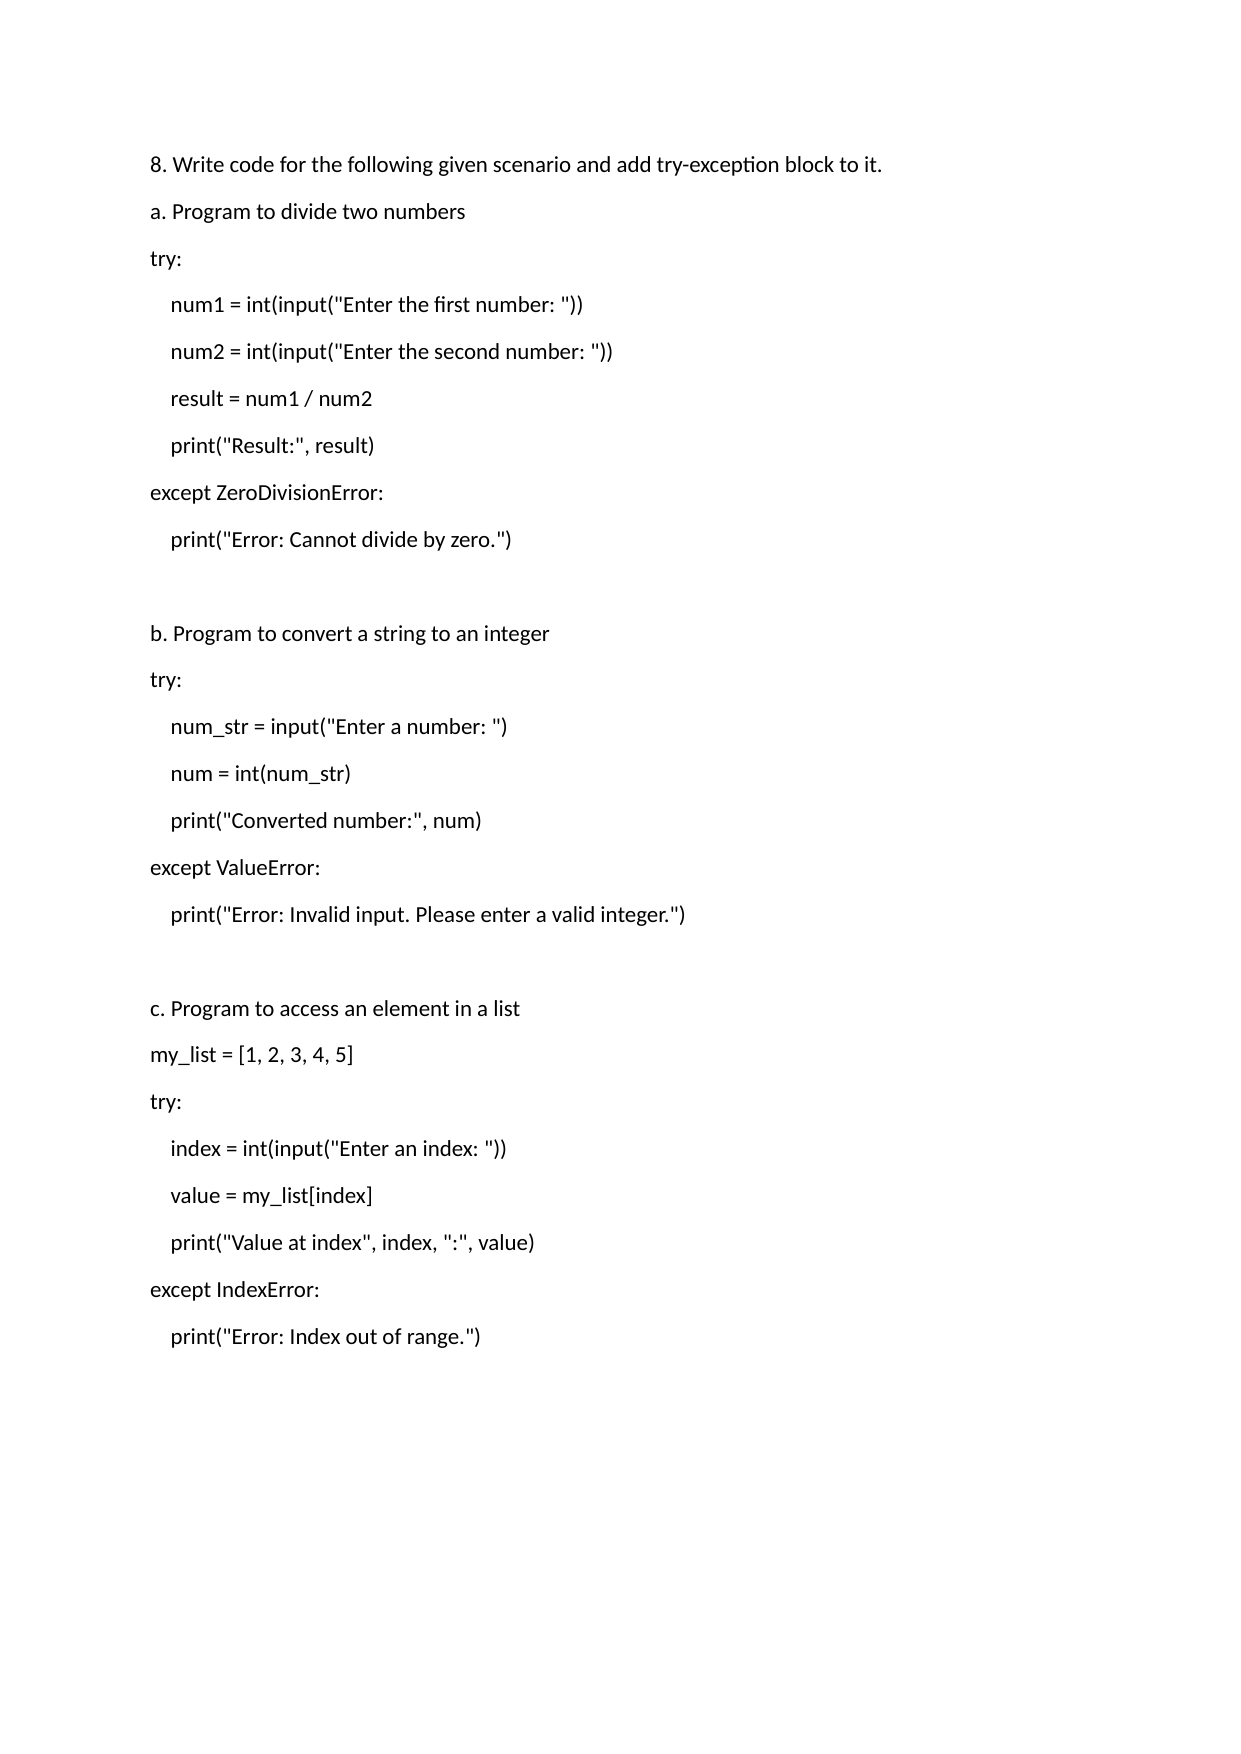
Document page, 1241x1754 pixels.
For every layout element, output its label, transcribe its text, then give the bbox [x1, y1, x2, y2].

text print("Error: Cannot divide by zero.") [150, 525, 1090, 553]
text except IndexError: [150, 1275, 1090, 1303]
text print("Result:", result) [150, 431, 1090, 459]
text print("Converted number:", num) [150, 806, 1090, 834]
text print("Error: Invalid input. Please enter a valid integer.") [150, 900, 1090, 928]
text index = int(input("Enter an index: ")) [150, 1134, 1090, 1162]
text result = num1 / num2 [150, 384, 1090, 412]
text value = my_list[index] [150, 1181, 1090, 1209]
text num1 = int(input("Enter the first number: ")) [150, 291, 1090, 319]
text a. Program to divide two numbers [150, 197, 1090, 225]
text c. Program to access an element in a list [150, 994, 1090, 1022]
text try: [150, 1087, 1090, 1116]
text my_list = [1, 2, 3, 4, 5] [150, 1041, 1090, 1069]
text try: [150, 244, 1090, 272]
text print("Value at index", index, ":", value) [150, 1228, 1090, 1256]
text b. Program to convert a string to an integer [150, 619, 1090, 647]
text 8. Write code for the following given scenario and add try-exception block to it. [150, 150, 1090, 178]
text num = int(num_str) [150, 759, 1090, 787]
text except ValueError: [150, 853, 1090, 881]
text num2 = int(input("Enter the second number: ")) [150, 337, 1090, 366]
text except ZeroDivisionError: [150, 478, 1090, 506]
text num_str = input("Enter a number: ") [150, 712, 1090, 741]
text try: [150, 666, 1090, 694]
text print("Error: Index out of range.") [150, 1322, 1090, 1350]
